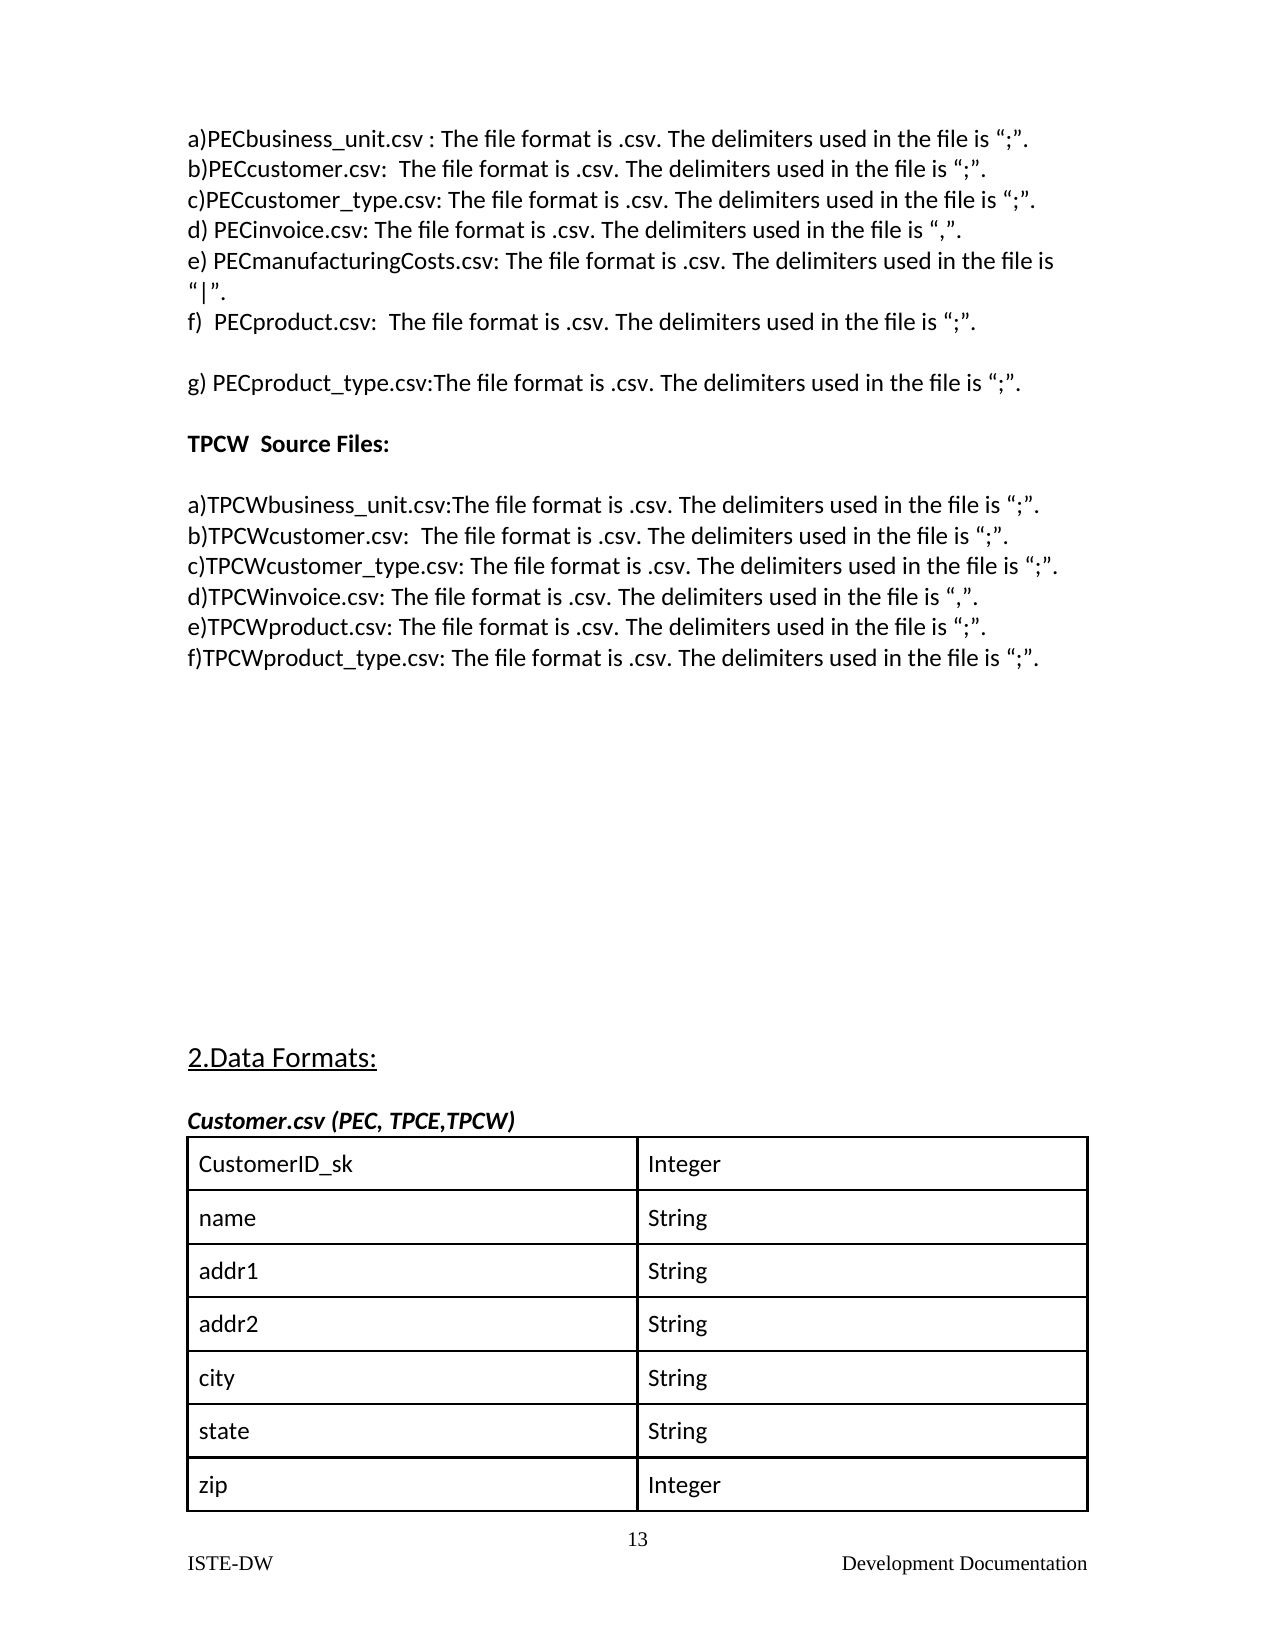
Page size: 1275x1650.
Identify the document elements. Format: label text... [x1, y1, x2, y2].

subtitle Customer.csv (PEC, TPCE,TPCW) [187, 1105, 1087, 1136]
table_cell city [189, 1352, 636, 1403]
text b)PECcustomer.csv: The file format is .csv. The delimiters used in the file is “;”. [187, 154, 1087, 184]
table_cell String [639, 1245, 1086, 1296]
text c)TPCWcustomer_type.csv: The file format is .csv. The delimiters used in the file is “;”. [187, 550, 1087, 581]
text 2.Data Formats: [187, 1039, 1087, 1075]
text TPCW Source Files: [187, 428, 1087, 459]
table_cell addr2 [189, 1298, 636, 1349]
text e)TPCWproduct.csv: The file format is .csv. The delimiters used in the file is “;”. [187, 611, 1087, 642]
text f)TPCWproduct_type.csv: The file format is .csv. The delimiters used in the file is “;”. [187, 642, 1087, 672]
table_header Integer [639, 1138, 1086, 1189]
table_header CustomerID_sk [189, 1138, 636, 1189]
table_cell name [189, 1191, 636, 1243]
table_cell addr1 [189, 1245, 636, 1296]
text g) PECproduct_type.csv:The file format is .csv. The delimiters used in the file is “;”. [187, 367, 1087, 398]
table_cell state [189, 1405, 636, 1456]
text d) PECinvoice.csv: The file format is .csv. The delimiters used in the file is “,”. [187, 215, 1087, 245]
text a)TPCWbusiness_unit.csv:The file format is .csv. The delimiters used in the file is “;”. [187, 489, 1087, 520]
table_cell String [639, 1352, 1086, 1403]
text e) PECmanufacturingCosts.csv: The file format is .csv. The delimiters used in the file is “|”. [187, 245, 1087, 306]
table_cell zip [189, 1459, 636, 1510]
text c)PECcustomer_type.csv: The file format is .csv. The delimiters used in the file is “;”. [187, 184, 1087, 215]
table_cell String [639, 1405, 1086, 1456]
table_cell Integer [639, 1459, 1086, 1510]
text f) PECproduct.csv: The file format is .csv. The delimiters used in the file is “;”. [187, 306, 1087, 337]
text d)TPCWinvoice.csv: The file format is .csv. The delimiters used in the file is “,”. [187, 581, 1087, 611]
text b)TPCWcustomer.csv: The file format is .csv. The delimiters used in the file is “;”. [187, 520, 1087, 550]
text a)PECbusiness_unit.csv : The file format is .csv. The delimiters used in the file is “;”. [187, 123, 1087, 154]
table_cell String [639, 1298, 1086, 1349]
table_cell String [639, 1191, 1086, 1243]
